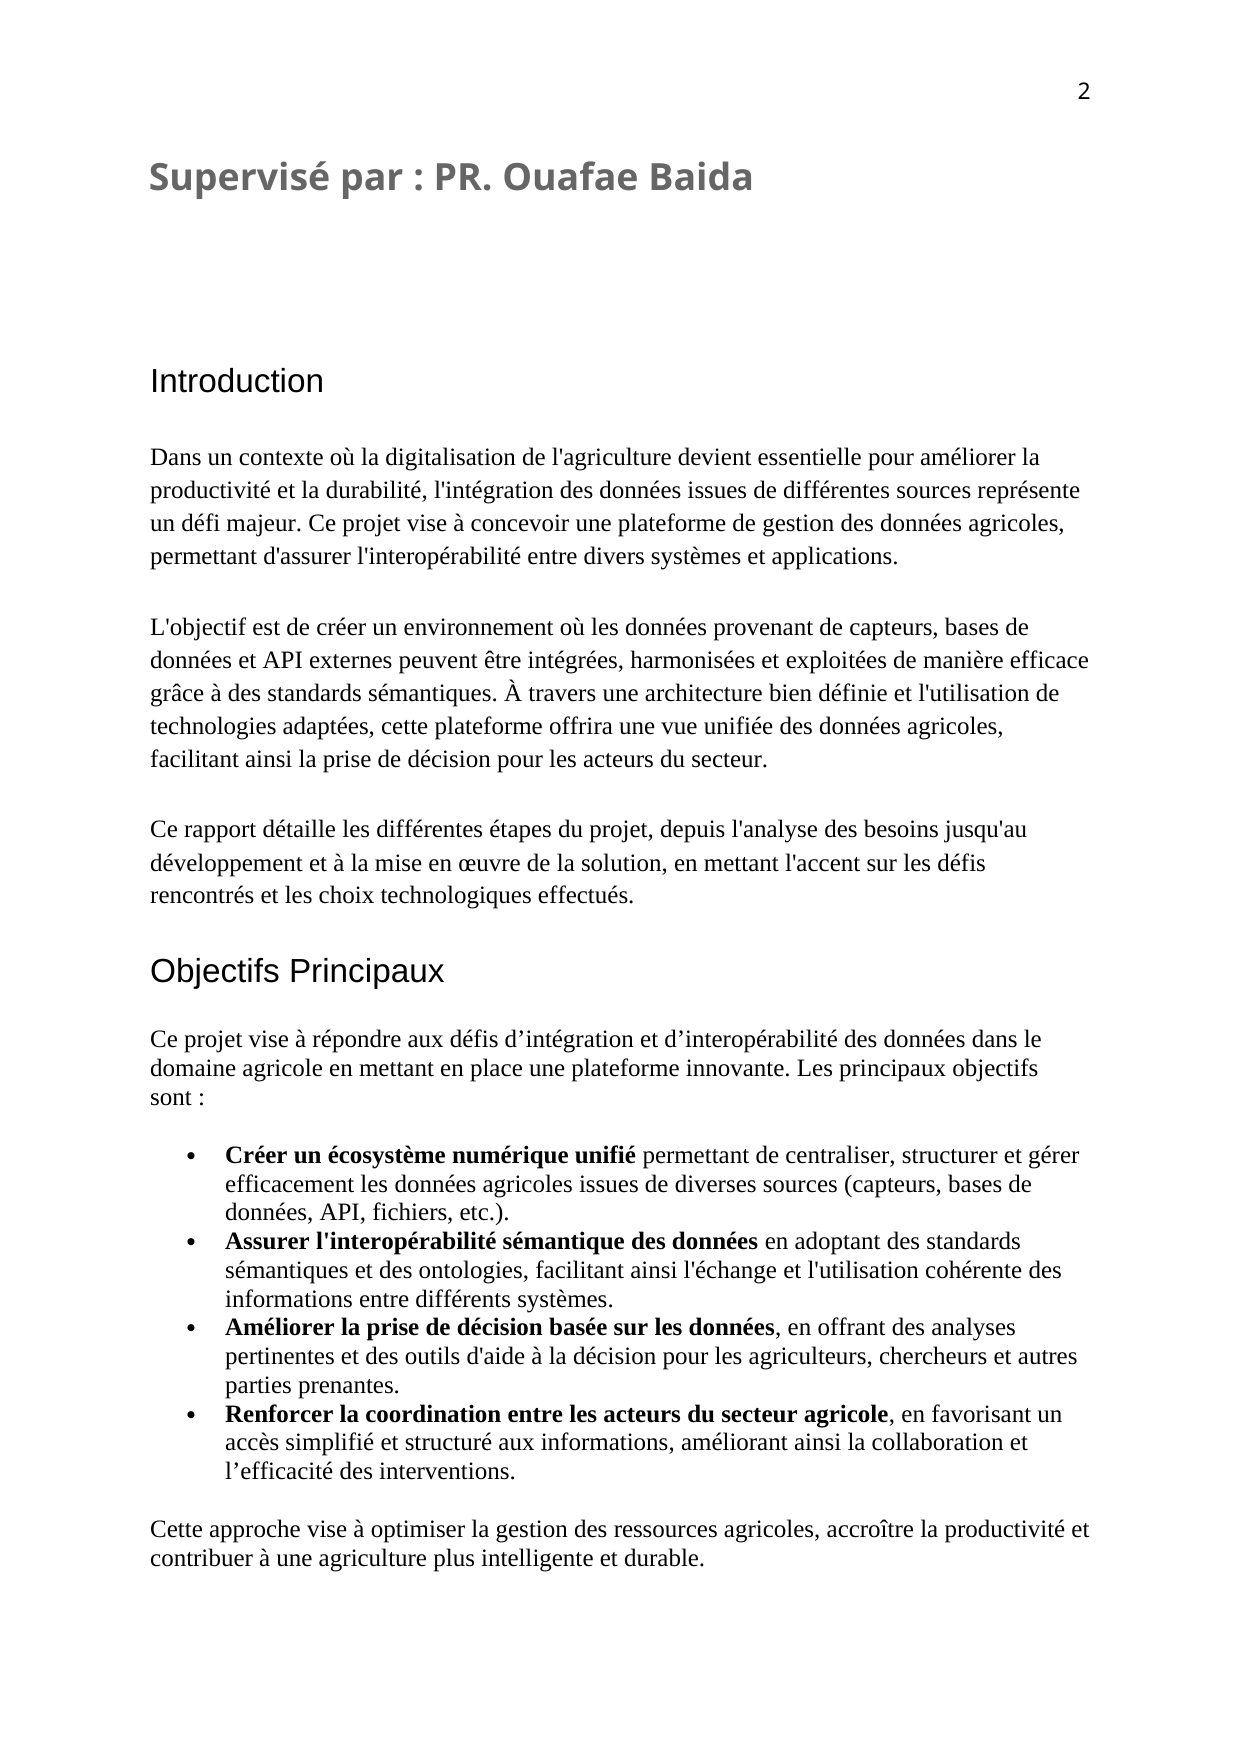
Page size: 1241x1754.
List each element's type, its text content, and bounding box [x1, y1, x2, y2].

subtitle Introduction [150, 361, 1090, 399]
subtitle Objectifs Principaux [150, 951, 1090, 989]
list Assurer l'interopérabilité sémantique des données en adoptant des standards sémantiques et des ontologies, facilitant ainsi l'échange et l'utilisation cohérente des informations entre différents systèmes. [187, 1226, 1090, 1312]
list Améliorer la prise de décision basée sur les données, en offrant des analyses pertinentes et des outils d'aide à la décision pour les agriculteurs, chercheurs et autres parties prenantes. [187, 1312, 1090, 1399]
list Créer un écosystème numérique unifié permettant de centraliser, structurer et gérer efficacement les données agricoles issues de diverses sources (capteurs, bases de données, API, fichiers, etc.). [187, 1140, 1090, 1226]
subtitle Dans un contexte où la digitalisation de l'agriculture devient essentielle pour améliorer la productivité et la durabilité, l'intégration des données issues de différentes sources représente un défi majeur. Ce projet vise à concevoir une plateforme de gestion des données agricoles, permettant d'assurer l'interopérabilité entre divers systèmes et applications. [150, 442, 1090, 570]
list Renforcer la coordination entre les acteurs du secteur agricole, en favorisant un accès simplifié et structuré aux informations, améliorant ainsi la collaboration et l’efficacité des interventions. [187, 1399, 1090, 1485]
text Ce projet vise à répondre aux défis d’intégration et d’interopérabilité des données dans le domaine agricole en mettant en place une plateforme innovante. Les principaux objectifs sont : [150, 1024, 1090, 1111]
subtitle Ce rapport détaille les différentes étapes du projet, depuis l'analyse des besoins jusqu'au développement et à la mise en œuvre de la solution, en mettant l'accent sur les défis rencontrés et les choix technologiques effectués. [150, 814, 1090, 909]
text Supervisé par : PR. Ouafae Baida [148, 150, 1090, 201]
text Cette approche vise à optimiser la gestion des ressources agricoles, accroître la productivité et contribuer à une agriculture plus intelligente et durable. [150, 1514, 1090, 1572]
subtitle L'objectif est de créer un environnement où les données provenant de capteurs, bases de données et API externes peuvent être intégrées, harmonisées et exploitées de manière efficace grâce à des standards sémantiques. À travers une architecture bien définie et l'utilisation de technologies adaptées, cette plateforme offrira une vue unifiée des données agricoles, facilitant ainsi la prise de décision pour les acteurs du secteur. [150, 612, 1090, 773]
